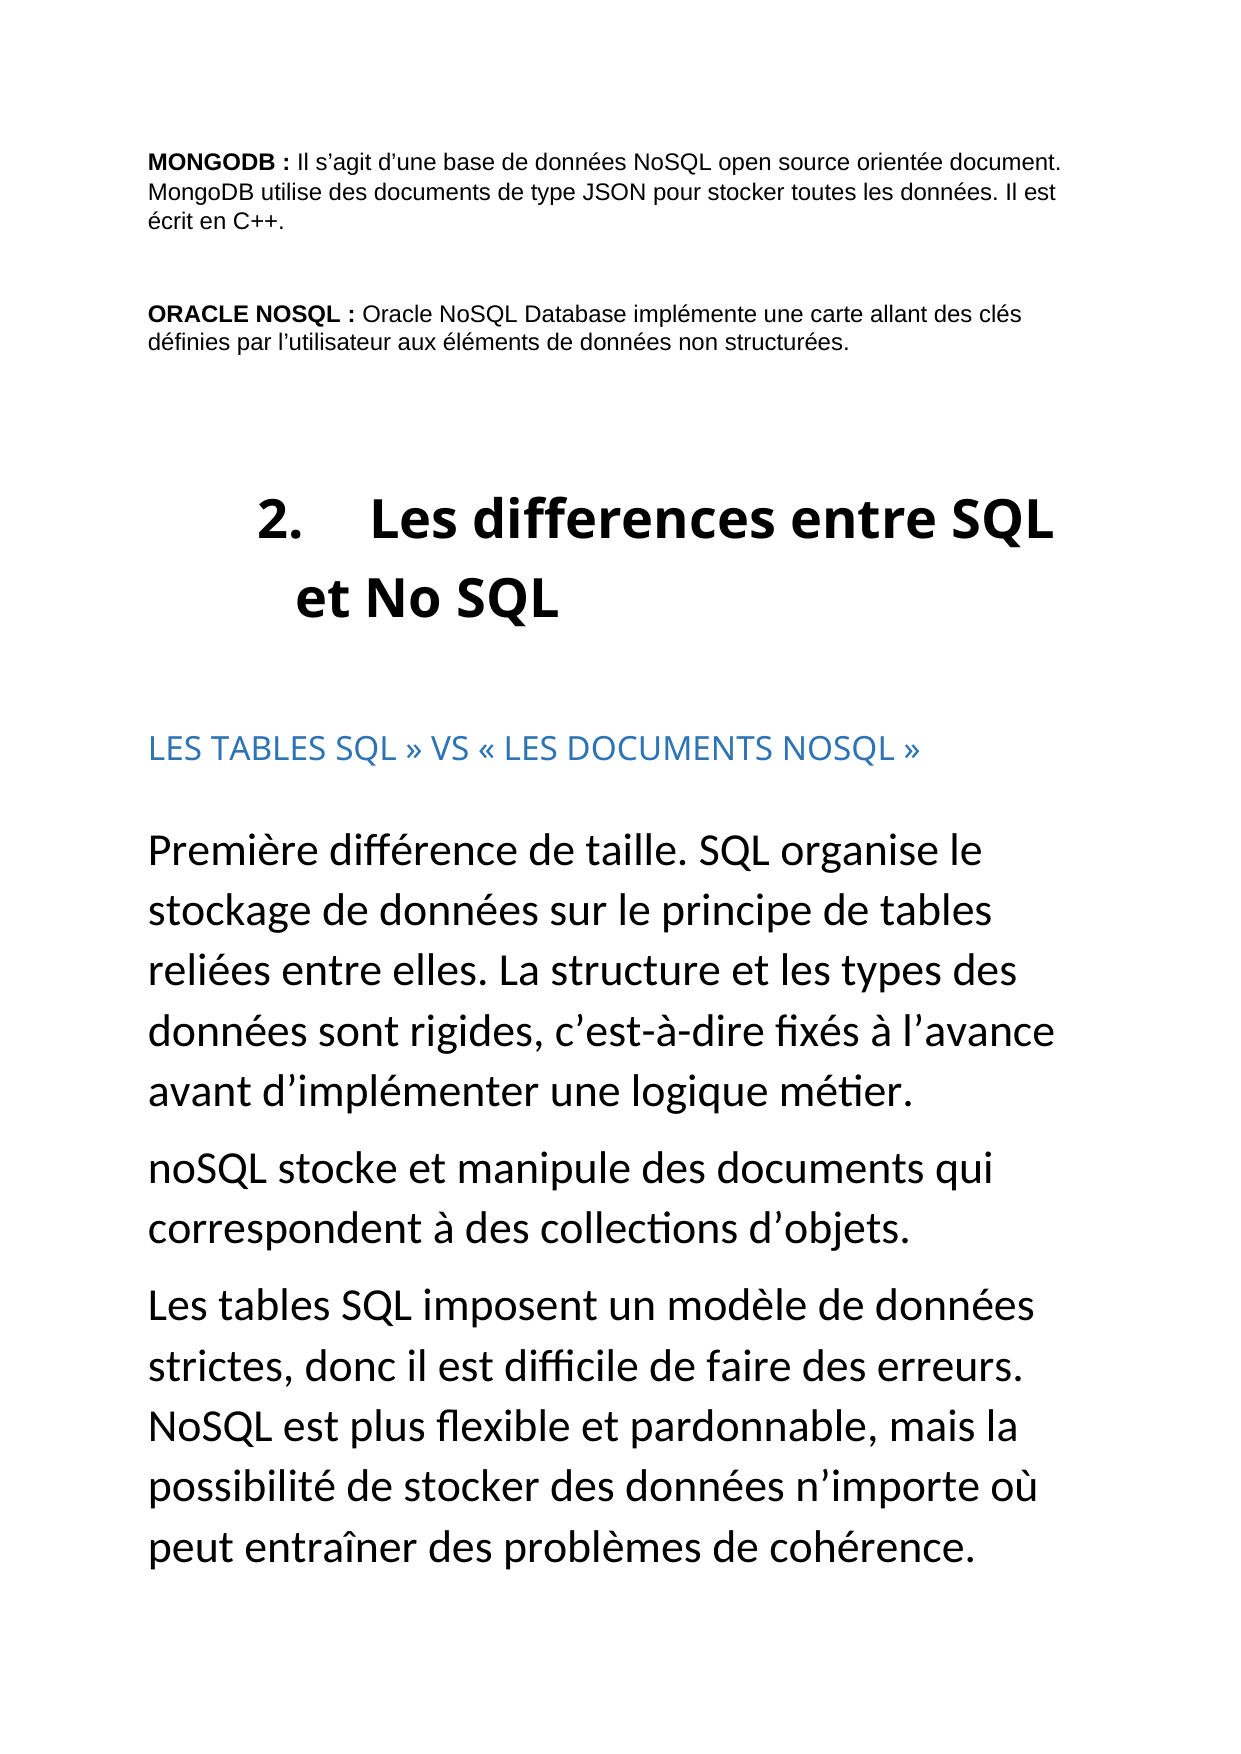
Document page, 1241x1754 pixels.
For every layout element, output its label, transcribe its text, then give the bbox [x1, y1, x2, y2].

text ORACLE NOSQL : Oracle NoSQL Database implémente une carte allant des clés définies par l’utilisateur aux éléments de données non structurées. [148, 300, 1093, 355]
subtitle LES TABLES SQL » VS « LES DOCUMENTS NOSQL » [148, 725, 1093, 770]
text MONGODB : Il s’agit d’une base de données NoSQL open source orientée document. MongoDB utilise des documents de type JSON pour stocker toutes les données. Il est écrit en C++. [148, 148, 1093, 235]
text Première différence de taille. SQL organise le stockage de données sur le principe de tables reliées entre elles. La structure et les types des données sont rigides, c’est-à-dire fixés à l’avance avant d’implémenter une logique métier. [148, 821, 1093, 1118]
text noSQL stocke et manipule des documents qui correspondent à des collections d’objets. [148, 1139, 1093, 1255]
text Les tables SQL imposent un modèle de données strictes, donc il est difficile de faire des erreurs. NoSQL est plus flexible et pardonnable, mais la possibilité de stocker des données n’importe où peut entraîner des problèmes de cohérence. [148, 1276, 1093, 1573]
list Les differences entre SQL et No SQL [258, 480, 1093, 634]
